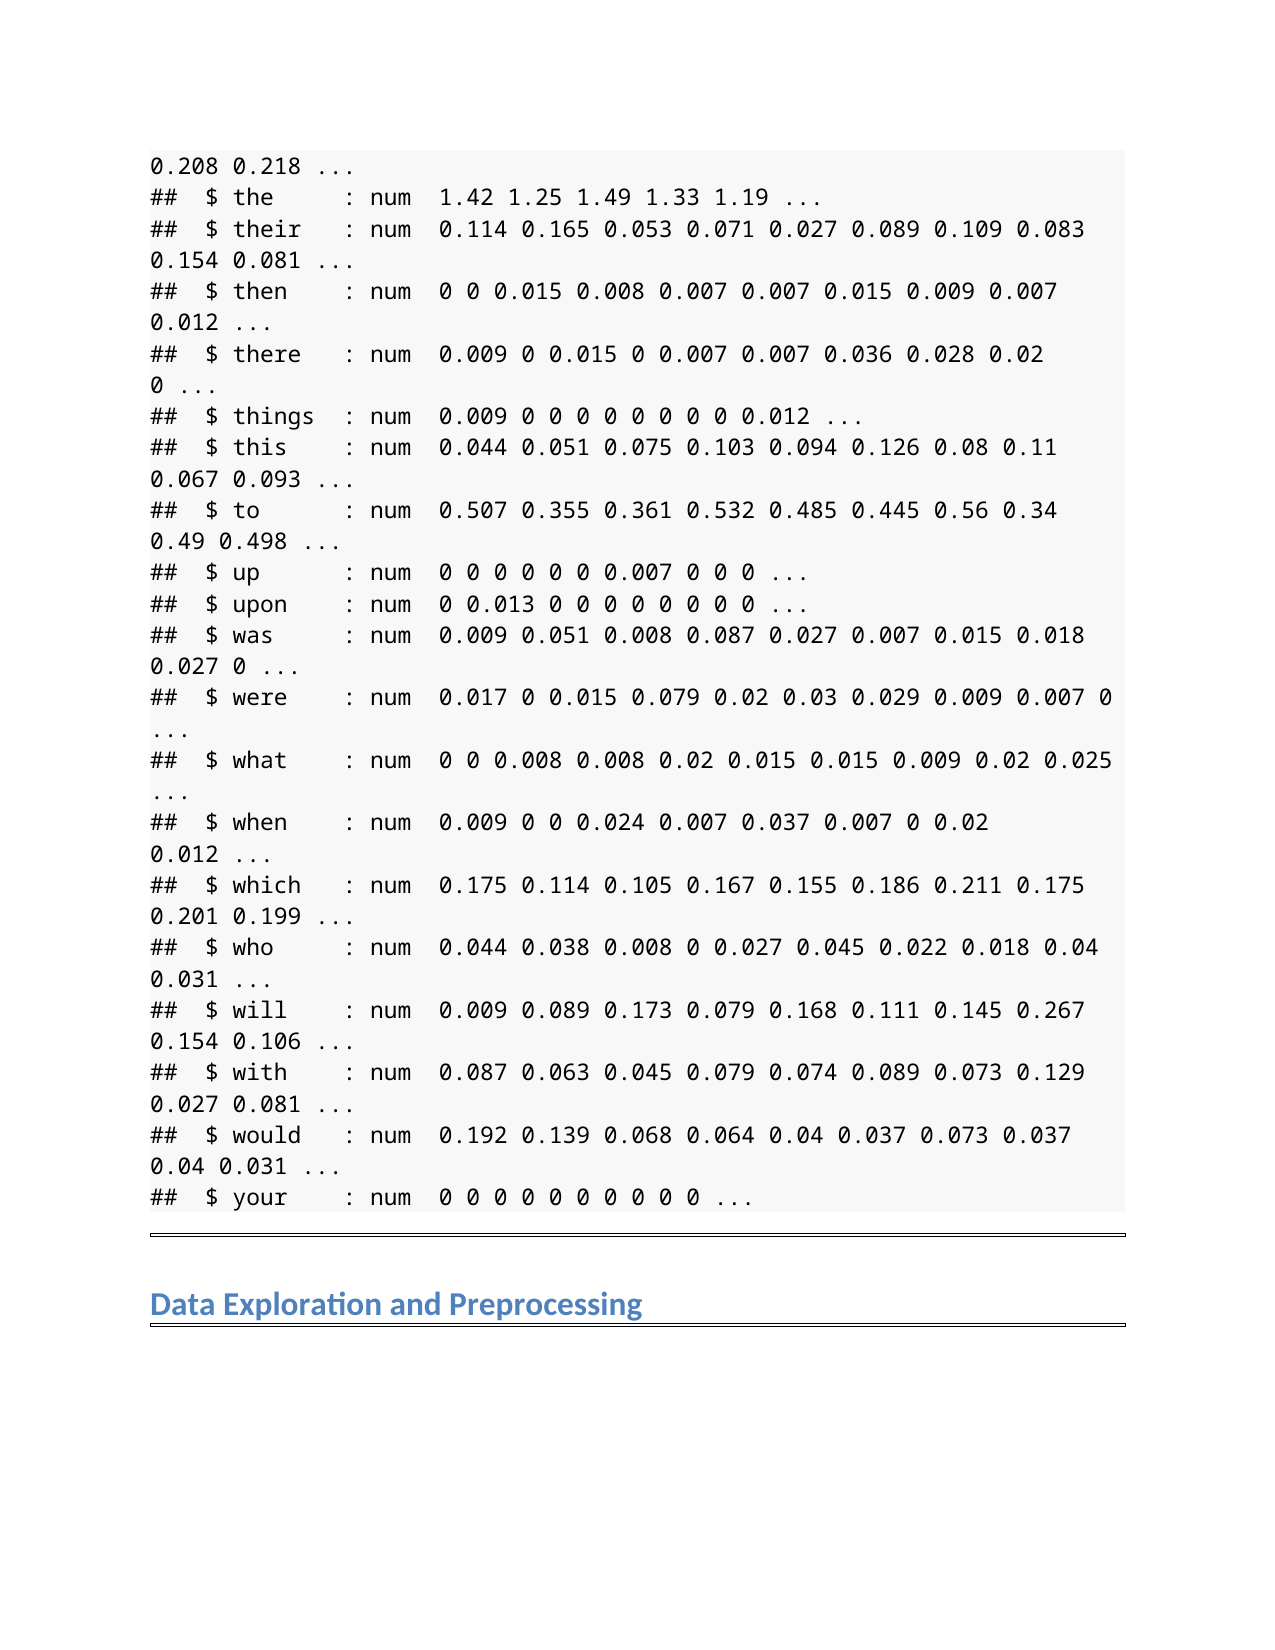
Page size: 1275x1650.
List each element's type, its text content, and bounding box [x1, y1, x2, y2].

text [150, 150, 1125, 1212]
subtitle Data Exploration and Preprocessing [150, 1283, 1125, 1323]
